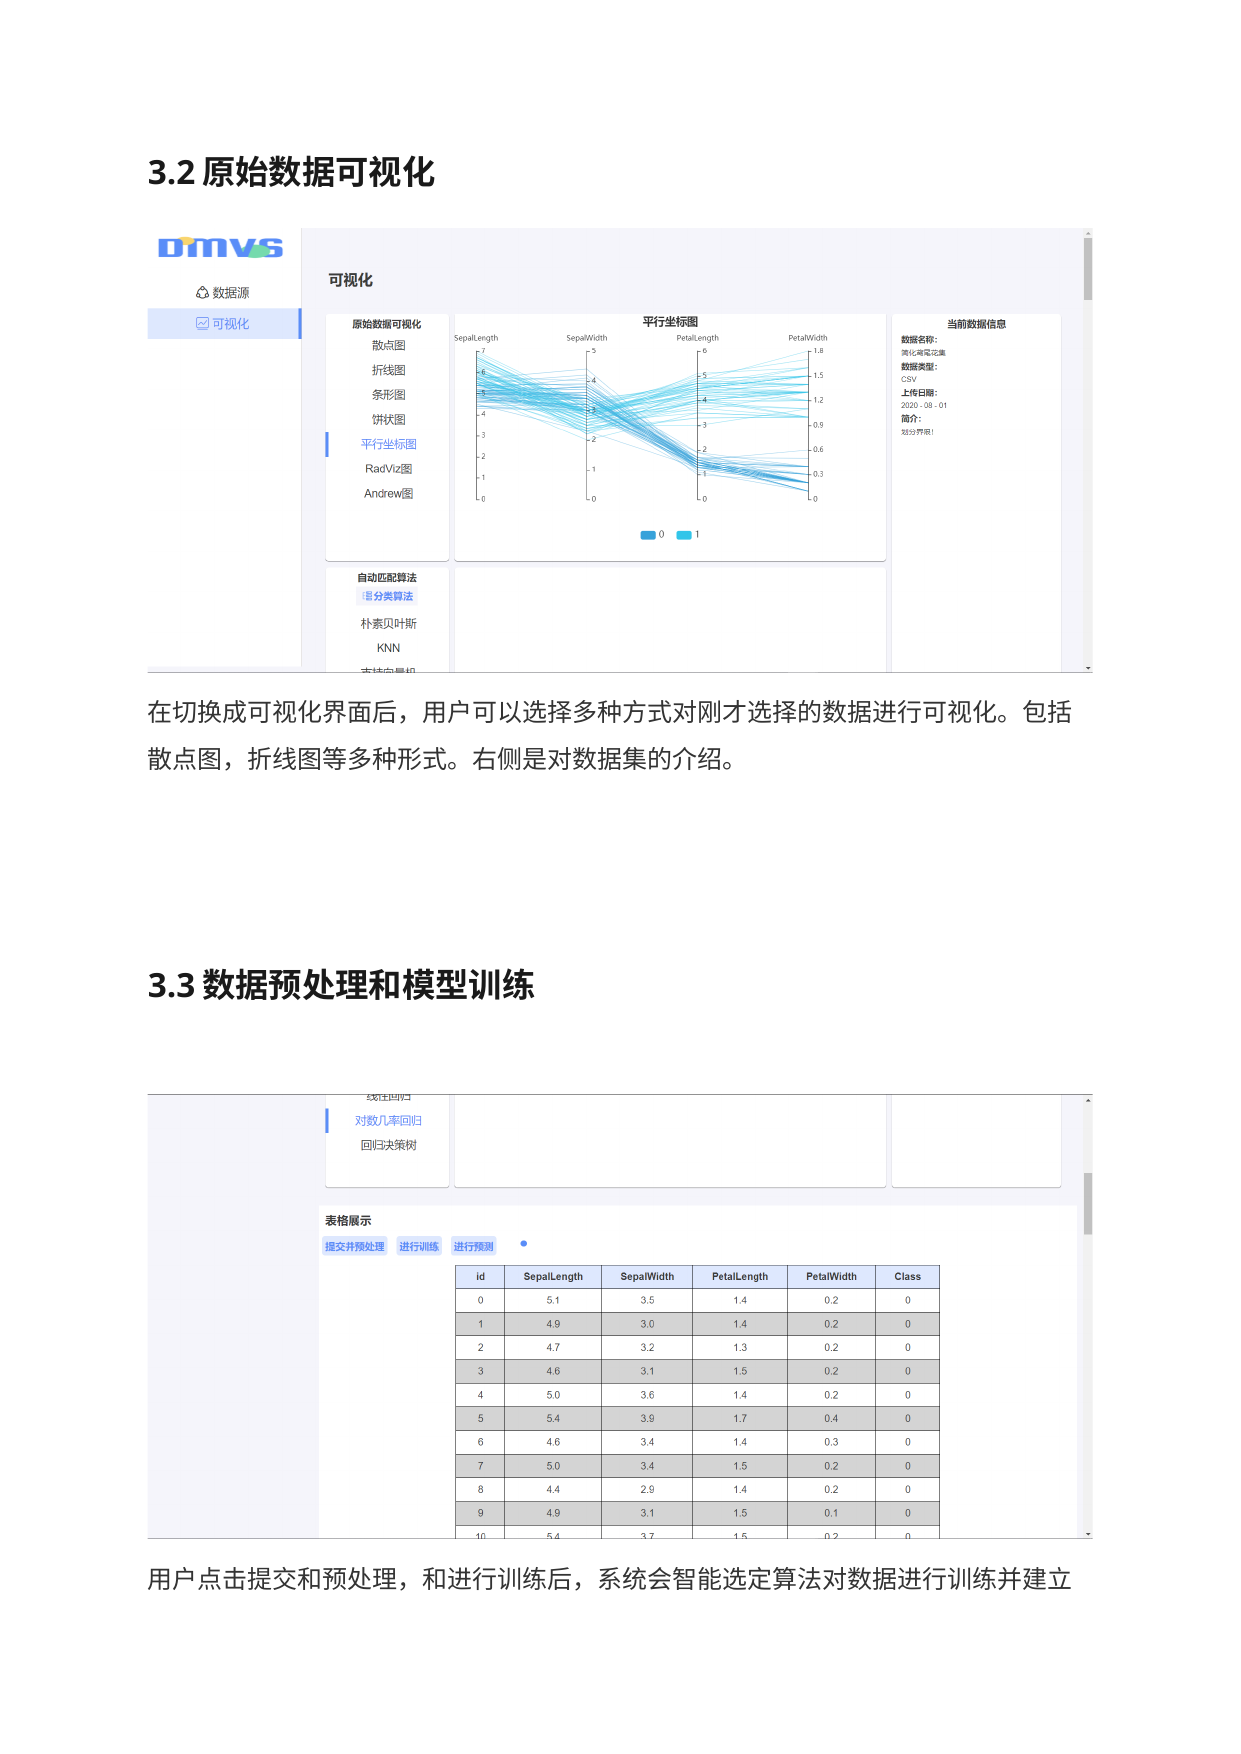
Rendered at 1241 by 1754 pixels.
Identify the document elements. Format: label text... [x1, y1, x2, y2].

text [148, 1559, 1093, 1596]
subtitle 3.3数据预处理和模型训练 [148, 959, 1093, 1007]
text 在切换成可视化界面后，用户可以选择多种方式对刚才选择的数据进行可视化。包括散点图，折线图等多种形式。右侧是对数据集的介绍。 [148, 693, 1093, 776]
subtitle 3.2原始数据可视化 [148, 146, 1093, 194]
picture [147, 1094, 1093, 1539]
picture [147, 228, 1093, 673]
